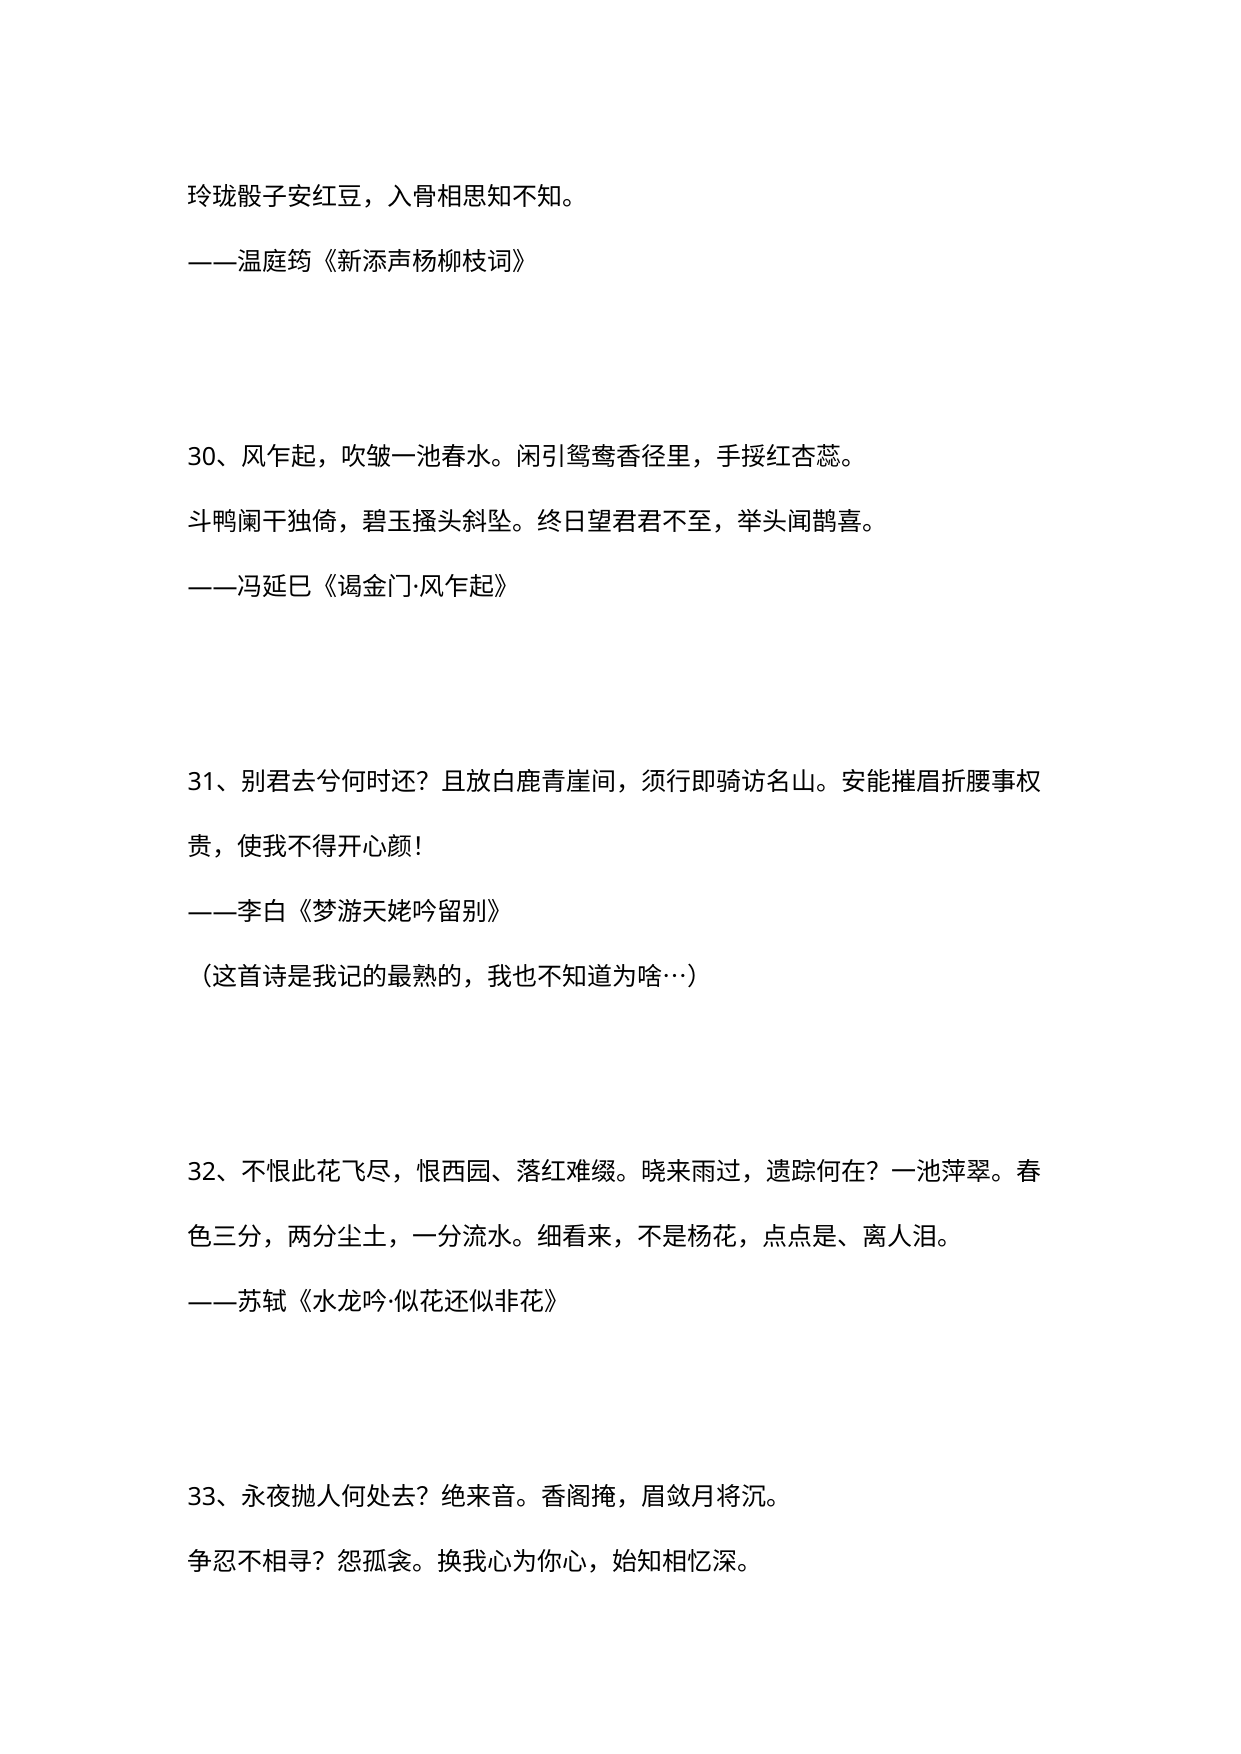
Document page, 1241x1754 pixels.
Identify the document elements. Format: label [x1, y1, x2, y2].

text [187, 162, 1053, 1592]
